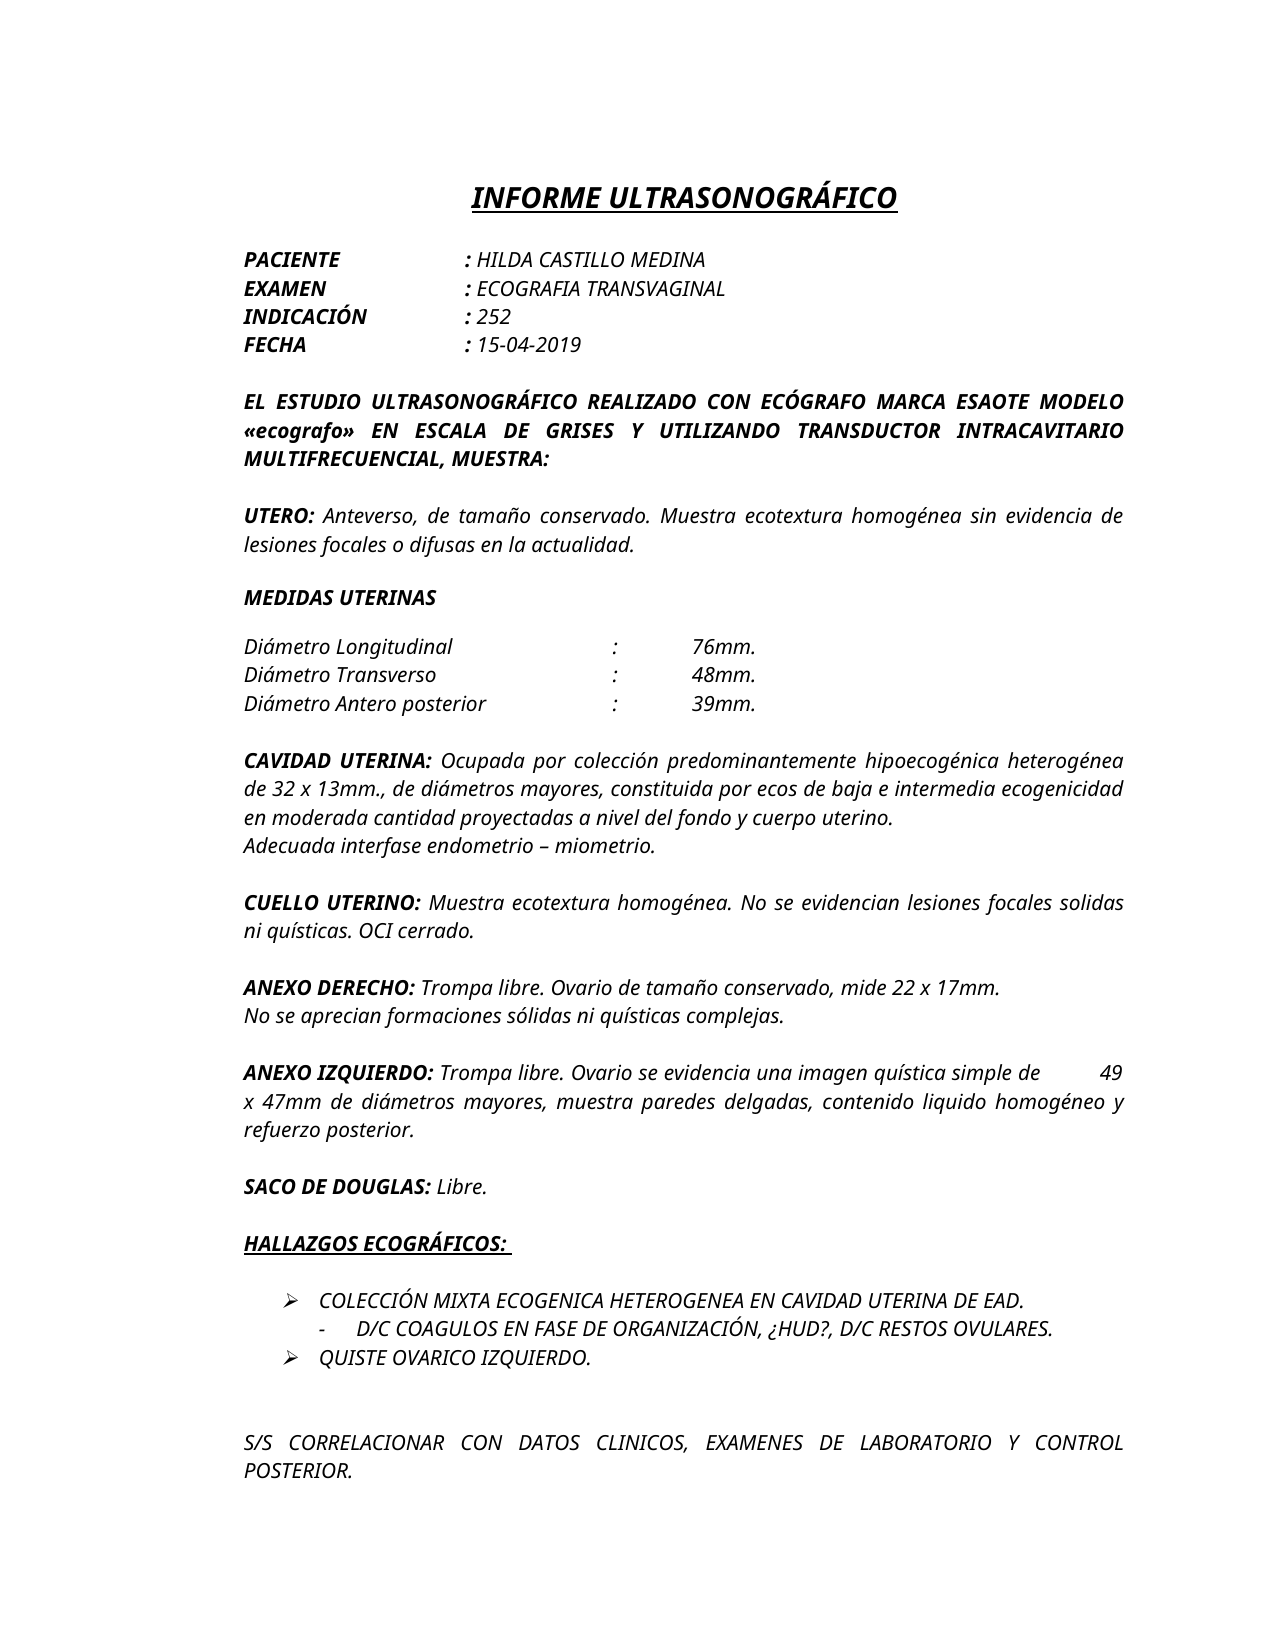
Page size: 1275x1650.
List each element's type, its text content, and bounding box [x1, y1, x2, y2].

list COLECCIÓN MIXTA ECOGENICA HETEROGENEA EN CAVIDAD UTERINA DE EAD. [281, 1286, 1125, 1314]
title INFORME ULTRASONOGRÁFICO [244, 177, 1125, 217]
text Diámetro Antero posterior : 39mm. [244, 689, 1125, 717]
list QUISTE OVARICO IZQUIERDO. [281, 1343, 1125, 1371]
text UTERO: Anteverso, de tamaño conservado. Muestra ecotextura homogénea sin evidencia de lesiones focales o difusas en la actualidad. [244, 501, 1125, 558]
text CAVIDAD UTERINA: Ocupada por colección predominantemente hipoecogénica heterogénea de 32 x 13mm., de diámetros mayores, constituida por ecos de baja e intermedia ecogenicidad en moderada cantidad proyectadas a nivel del fondo y cuerpo uterino. [244, 746, 1125, 831]
list D/C COAGULOS EN FASE DE ORGANIZACIÓN, ¿HUD?, D/C RESTOS OVULARES. [319, 1314, 1125, 1343]
text ANEXO IZQUIERDO: Trompa libre. Ovario se evidencia una imagen quística simple de 49 x 47mm de diámetros mayores, muestra paredes delgadas, contenido liquido homogéneo y refuerzo posterior. [244, 1058, 1125, 1144]
text Adecuada interfase endometrio – miometrio. [244, 831, 1125, 859]
text PACIENTE : HILDA CASTILLO MEDINA [244, 245, 1125, 274]
text ANEXO DERECHO: Trompa libre. Ovario de tamaño conservado, mide 22 x 17mm. [244, 973, 1125, 1002]
text SACO DE DOUGLAS: Libre. [244, 1172, 1125, 1201]
subtitle MEDIDAS UTERINAS [244, 583, 1125, 612]
text EL ESTUDIO ULTRASONOGRÁFICO REALIZADO CON ECÓGRAFO MARCA ESAOTE MODELO «ecografo» EN ESCALA DE GRISES Y UTILIZANDO TRANSDUCTOR INTRACAVITARIO MULTIFRECUENCIAL, MUESTRA: [244, 387, 1125, 473]
text HALLAZGOS ECOGRÁFICOS: [244, 1229, 1125, 1258]
text Diámetro Longitudinal : 76mm. [244, 632, 1125, 660]
text FECHA : 15-04-2019 [244, 331, 1125, 359]
text INDICACIÓN : 252 [244, 302, 1125, 331]
text Diámetro Transverso : 48mm. [244, 660, 1125, 689]
text S/S CORRELACIONAR CON DATOS CLINICOS, EXAMENES DE LABORATORIO Y CONTROL POSTERIOR. [244, 1428, 1125, 1485]
text No se aprecian formaciones sólidas ni quísticas complejas. [244, 1002, 1125, 1030]
text CUELLO UTERINO: Muestra ecotextura homogénea. No se evidencian lesiones focales solidas ni quísticas. OCI cerrado. [244, 888, 1125, 945]
text EXAMEN : ECOGRAFIA TRANSVAGINAL [244, 274, 1125, 302]
